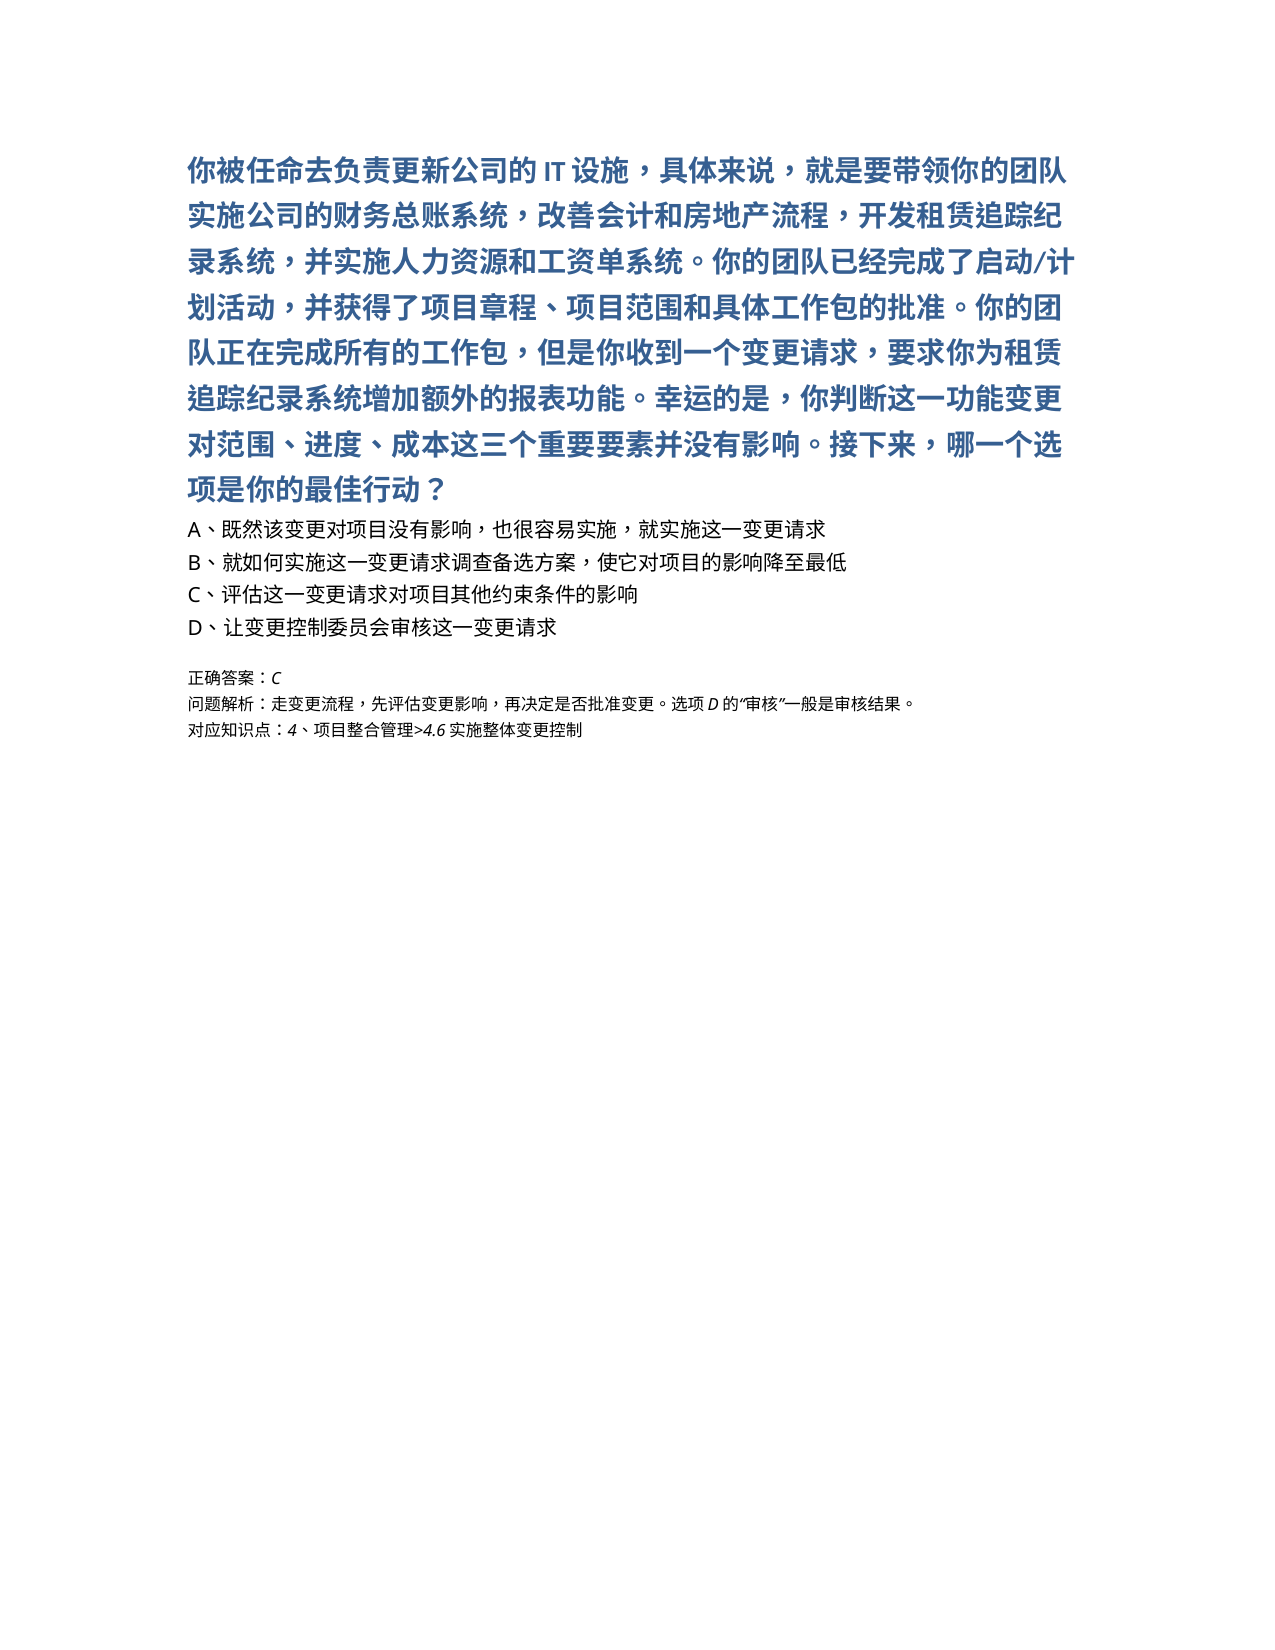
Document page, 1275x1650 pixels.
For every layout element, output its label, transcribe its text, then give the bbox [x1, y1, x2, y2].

subtitle 你被任命去负责更新公司的IT设施，具体来说，就是要带领你的团队实施公司的财务总账系统，改善会计和房地产流程，开发租赁追踪纪录系统，并实施人力资源和工资单系统。你的团队已经完成了启动/计划活动，并获得了项目章程、项目范围和具体工作包的批准。你的团队正在完成所有的工作包，但是你收到一个变更请求，要求你为租赁追踪纪录系统增加额外的报表功能。幸运的是，你判断这一功能变更对范围、进度、成本这三个重要要素并没有影响。接下来，哪一个选项是你的最佳行动？ [187, 150, 1087, 509]
text A、既然该变更对项目没有影响，也很容易实施，就实施这一变更请求 B、就如何实施这一变更请求调查备选方案，使它对项目的影响降至最低 C、评估这一变更请求对项目其他约束条件的影响 D、让变更控制委员会审核这一变更请求 [187, 515, 1087, 641]
text 正确答案：C 问题解析：走变更流程，先评估变更影响，再决定是否批准变更。选项D的“审核”一般是审核结果。 对应知识点：4、项目整合管理>4.6实施整体变更控制 [187, 666, 1087, 741]
